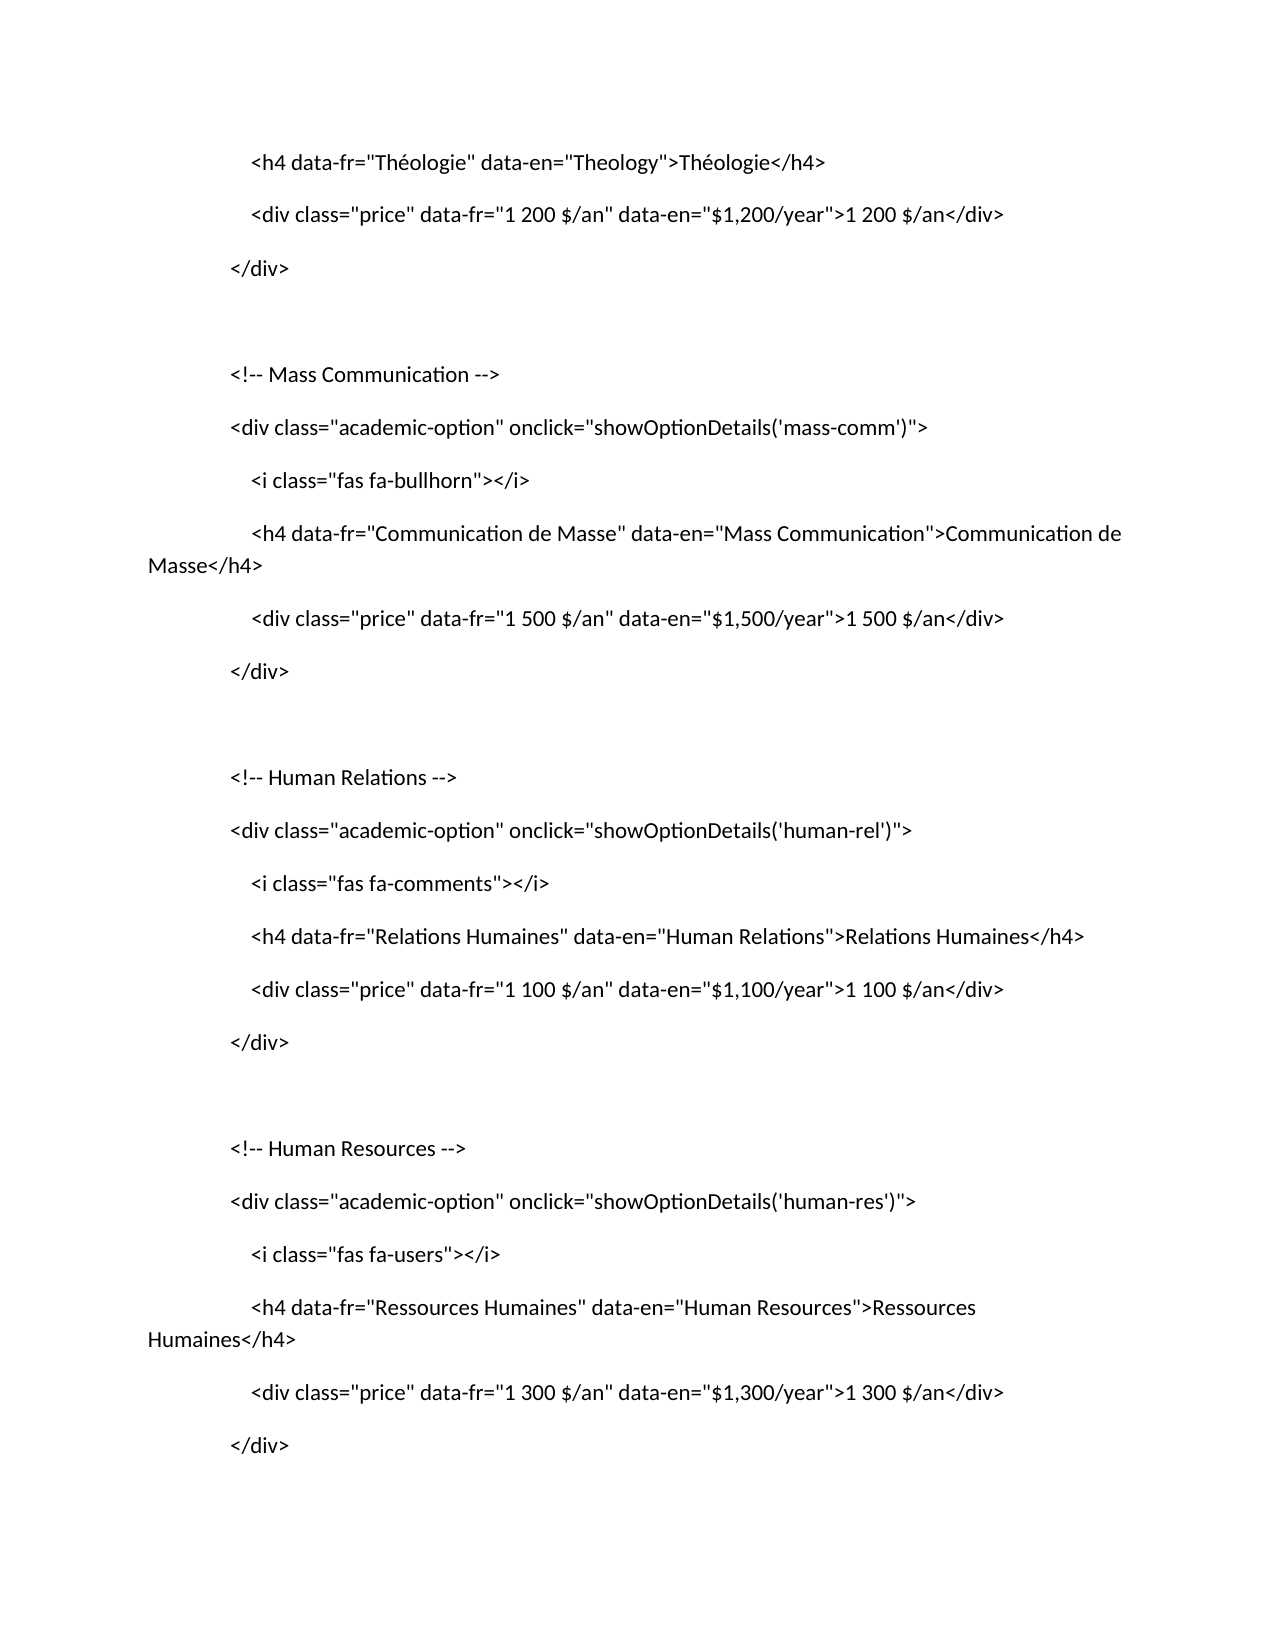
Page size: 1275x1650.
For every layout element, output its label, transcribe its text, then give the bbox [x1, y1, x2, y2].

text <div class="academic-option" onclick="showOptionDetails('human-rel')"> [148, 816, 1127, 844]
text <h4 data-fr="Communication de Masse" data-en="Mass Communication">Communication de Masse</h4> [148, 519, 1127, 579]
text <div class="academic-option" onclick="showOptionDetails('human-res')"> [148, 1187, 1127, 1215]
text <div class="price" data-fr="1 100 $/an" data-en="$1,100/year">1 100 $/an</div> [148, 975, 1127, 1003]
text <i class="fas fa-comments"></i> [148, 869, 1127, 897]
text <h4 data-fr="Ressources Humaines" data-en="Human Resources">Ressources Humaines</h4> [148, 1293, 1127, 1353]
text <!-- Mass Communication --> [148, 360, 1127, 388]
text </div> [148, 657, 1127, 685]
text <h4 data-fr="Relations Humaines" data-en="Human Relations">Relations Humaines</h4> [148, 922, 1127, 950]
text </div> [148, 1431, 1127, 1459]
text <i class="fas fa-bullhorn"></i> [148, 466, 1127, 494]
text <!-- Human Resources --> [148, 1134, 1127, 1162]
text </div> [148, 1028, 1127, 1056]
text <div class="price" data-fr="1 500 $/an" data-en="$1,500/year">1 500 $/an</div> [148, 604, 1127, 632]
text <i class="fas fa-users"></i> [148, 1240, 1127, 1268]
text <div class="academic-option" onclick="showOptionDetails('mass-comm')"> [148, 413, 1127, 441]
text <h4 data-fr="Théologie" data-en="Theology">Théologie</h4> [148, 148, 1127, 176]
text <div class="price" data-fr="1 300 $/an" data-en="$1,300/year">1 300 $/an</div> [148, 1378, 1127, 1406]
text <div class="price" data-fr="1 200 $/an" data-en="$1,200/year">1 200 $/an</div> [148, 201, 1127, 229]
text </div> [148, 254, 1127, 282]
text <!-- Human Relations --> [148, 763, 1127, 791]
